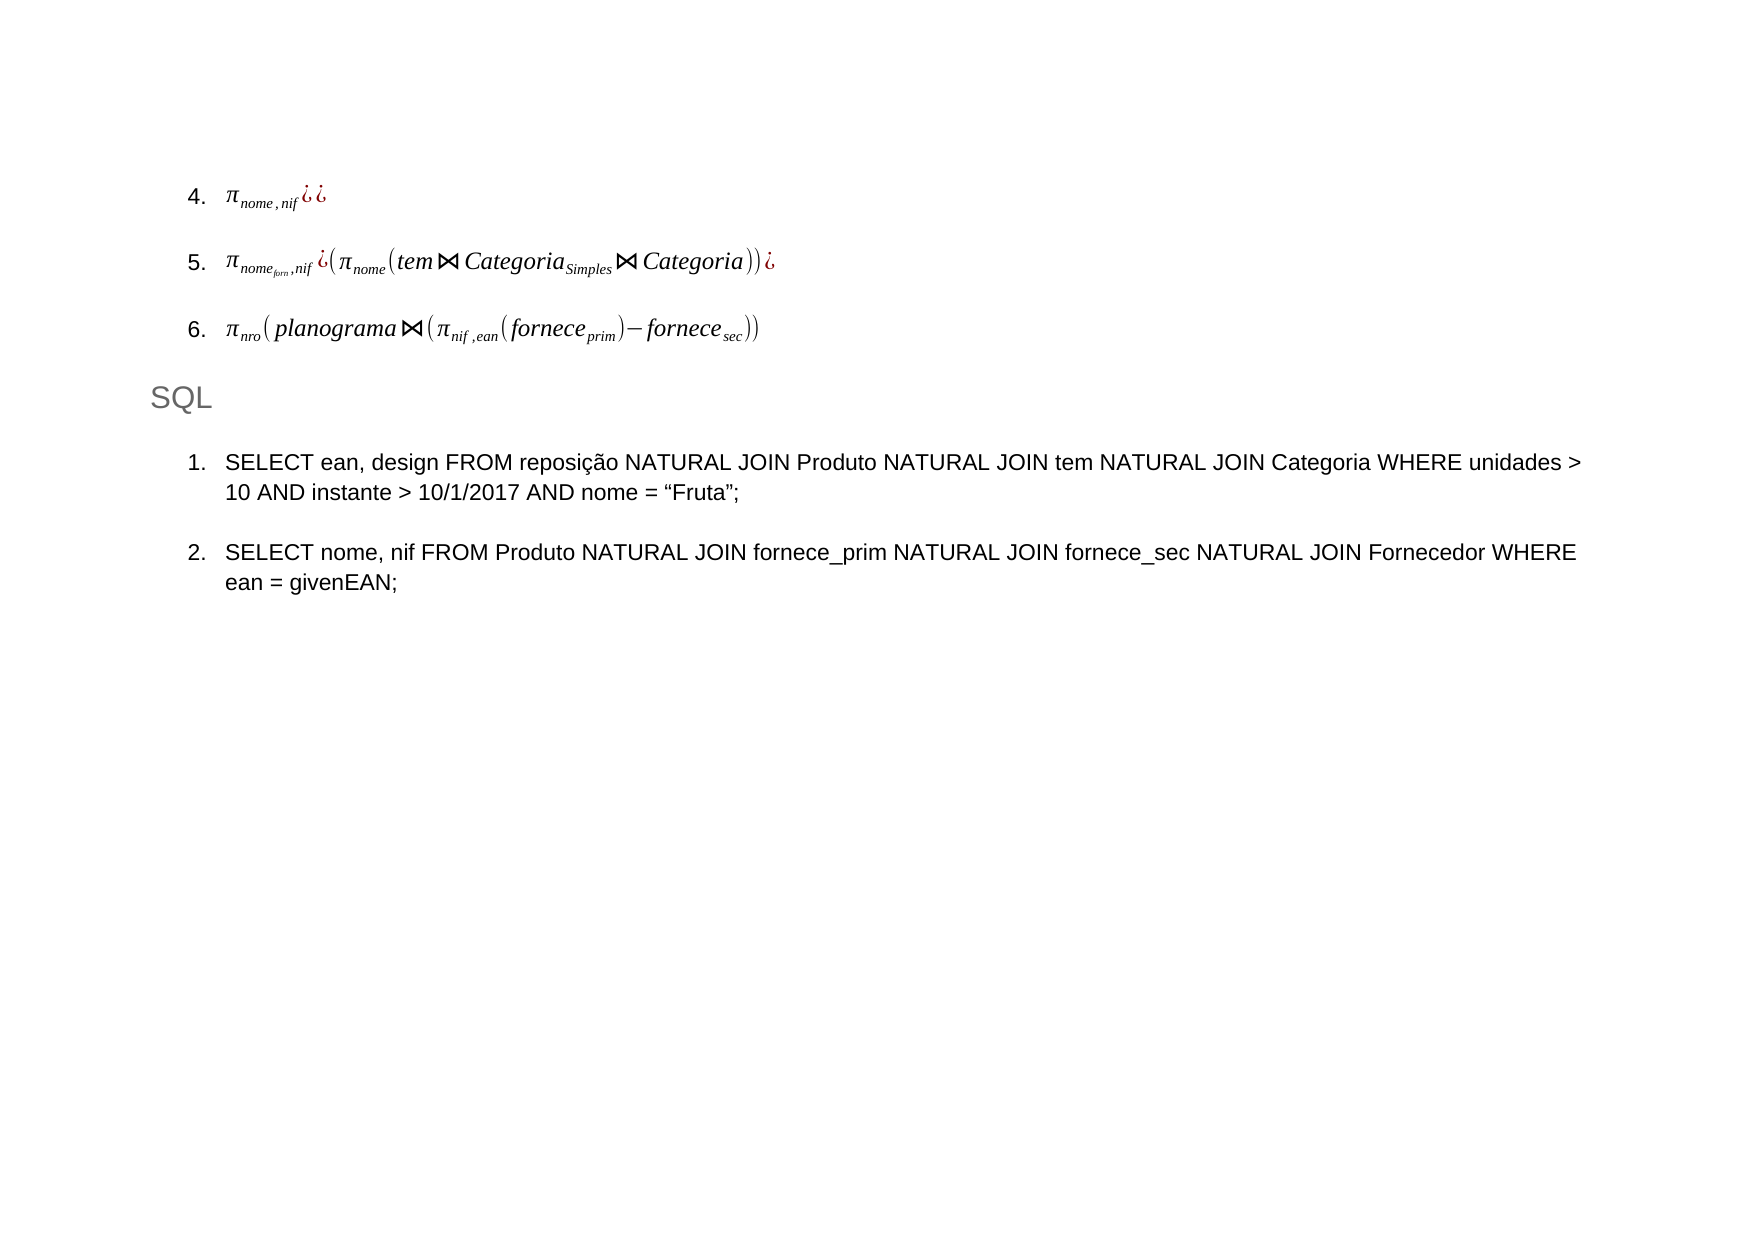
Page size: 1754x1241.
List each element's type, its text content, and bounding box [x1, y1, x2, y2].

subtitle SQL [150, 379, 1604, 415]
list SELECT ean, design FROM reposição NATURAL JOIN Produto NATURAL JOIN tem NATURAL JOIN Categoria WHERE unidades > 10 AND instante > 10/1/2017 AND nome = “Fruta”; [187, 448, 1604, 505]
list SELECT nome, nif FROM Produto NATURAL JOIN fornece_prim NATURAL JOIN fornece_sec NATURAL JOIN Fornecedor WHERE ean = givenEAN; [187, 539, 1604, 596]
